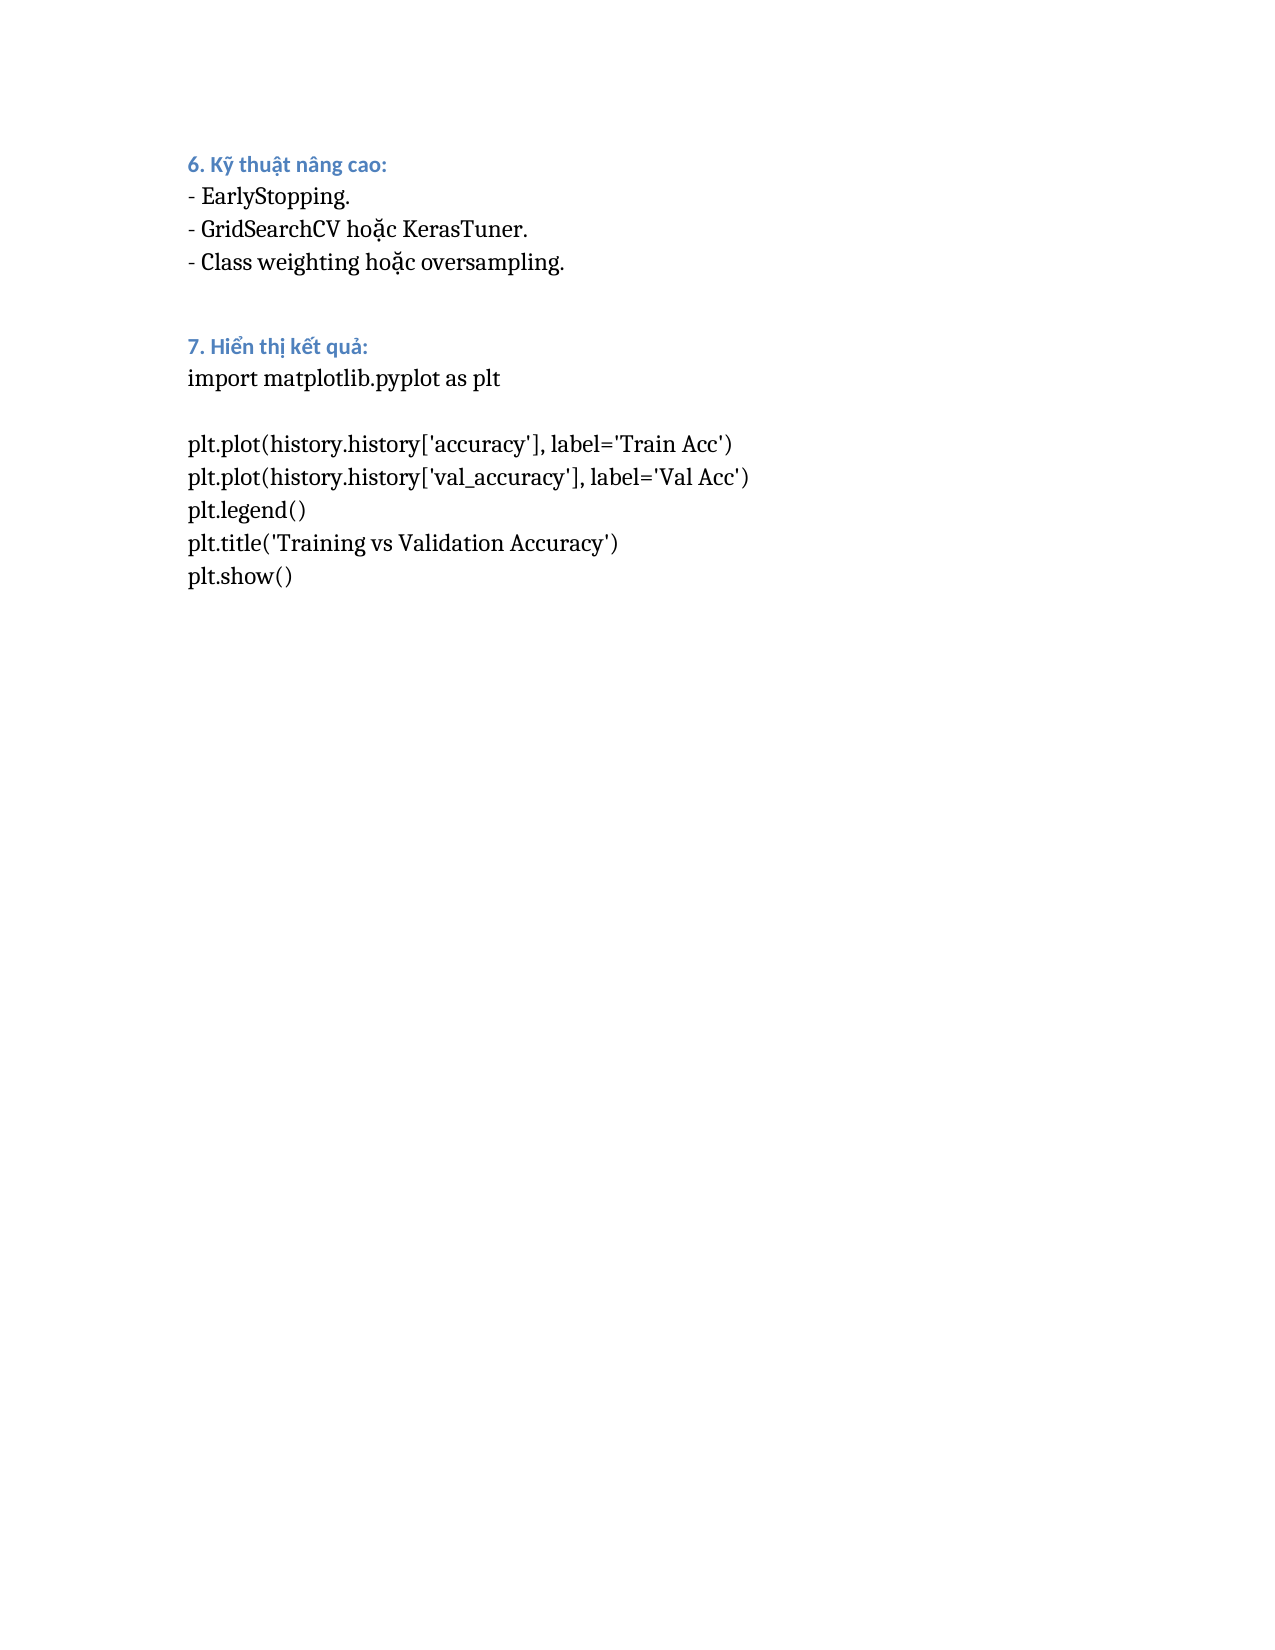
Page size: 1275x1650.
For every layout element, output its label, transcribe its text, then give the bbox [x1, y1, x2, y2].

text import matplotlib.pyplot as plt plt.plot(history.history['accuracy'], label='Train Acc') plt.plot(history.history['val_accuracy'], label='Val Acc') plt.legend() plt.title('Training vs Validation Accuracy') plt.show() [187, 364, 1087, 621]
subtitle 6. Kỹ thuật nâng cao: [187, 150, 1087, 178]
subtitle 7. Hiển thị kết quả: [187, 332, 1087, 360]
text - EarlyStopping. - GridSearchCV hoặc KerasTuner. - Class weighting hoặc oversampling. [187, 182, 1087, 307]
